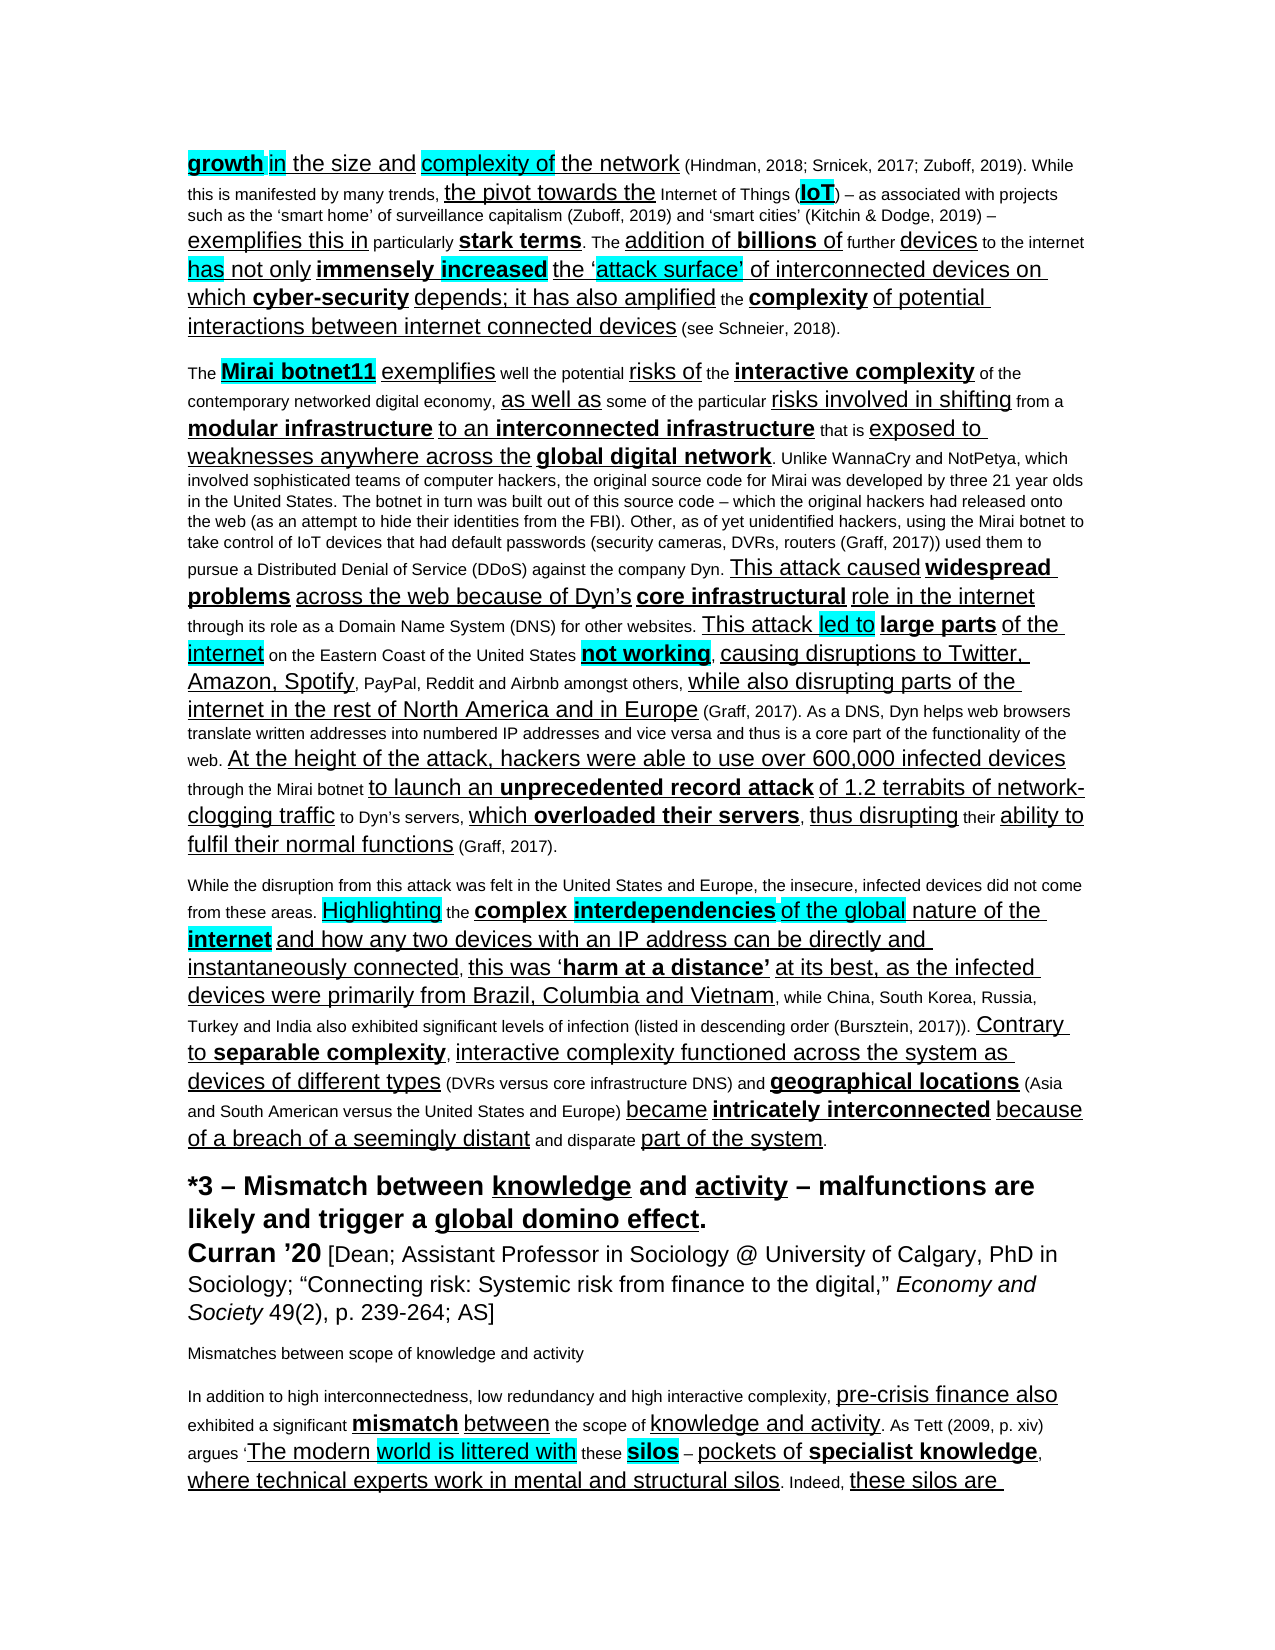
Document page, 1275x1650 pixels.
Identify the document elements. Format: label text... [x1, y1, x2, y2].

text While the disruption from this attack was felt in the United States and Europe, the insecure, infected devices did not come from these areas. Highlighting the complex interdependencies of the global nature of the internet and how any two devices with an IP address can be directly and instantaneously connected, this was ‘harm at a distance’ at its best, as the infected devices were primarily from Brazil, Columbia and Vietnam, while China, South Korea, Russia, Turkey and India also exhibited significant levels of infection (listed in descending order (Bursztein, 2017)). Contrary to separable complexity, interactive complexity functioned across the system as devices of different types (DVRs versus core infrastructure DNS) and geographical locations (Asia and South American versus the United States and Europe) became intricately interconnected because of a breach of a seemingly distant and disparate part of the system. [187, 876, 1087, 1151]
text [187, 1381, 1087, 1493]
text Curran ’20 [Dean; Assistant Professor in Sociology @ University of Calgary, PhD in Sociology; “Connecting risk: Systemic risk from finance to the digital,” Economy and Society 49(2), p. 239-264; AS] [187, 1237, 1087, 1325]
text Mismatches between scope of knowledge and activity [187, 1344, 1087, 1363]
subtitle *3 – Mismatch between knowledge and activity – malfunctions are likely and trigger a global domino effect. [187, 1170, 1087, 1235]
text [187, 150, 1087, 339]
text The Mirai botnet11 exemplifies well the potential risks of the interactive complexity of the contemporary networked digital economy, as well as some of the particular risks involved in shifting from a modular infrastructure to an interconnected infrastructure that is exposed to weaknesses anywhere across the global digital network. Unlike WannaCry and NotPetya, which involved sophisticated teams of computer hackers, the original source code for Mirai was developed by three 21 year olds in the United States. The botnet in turn was built out of this source code – which the original hackers had released onto the web (as an attempt to hide their identities from the FBI). Other, as of yet unidentified hackers, using the Mirai botnet to take control of IoT devices that had default passwords (security cameras, DVRs, routers (Graff, 2017)) used them to pursue a Distributed Denial of Service (DDoS) against the company Dyn. This attack caused widespread problems across the web because of Dyn’s core infrastructural role in the internet through its role as a Domain Name System (DNS) for other websites. This attack led to large parts of the internet on the Eastern Coast of the United States not working, causing disruptions to Twitter, Amazon, Spotify, PayPal, Reddit and Airbnb amongst others, while also disrupting parts of the internet in the rest of North America and in Europe (Graff, 2017). As a DNS, Dyn helps web browsers translate written addresses into numbered IP addresses and vice versa and thus is a core part of the functionality of the web. At the height of the attack, hackers were able to use over 600,000 infected devices through the Mirai botnet to launch an unprecedented record attack of 1.2 terrabits of network-clogging traffic to Dyn’s servers, which overloaded their servers, thus disrupting their ability to fulfil their normal functions (Graff, 2017). [187, 358, 1087, 857]
